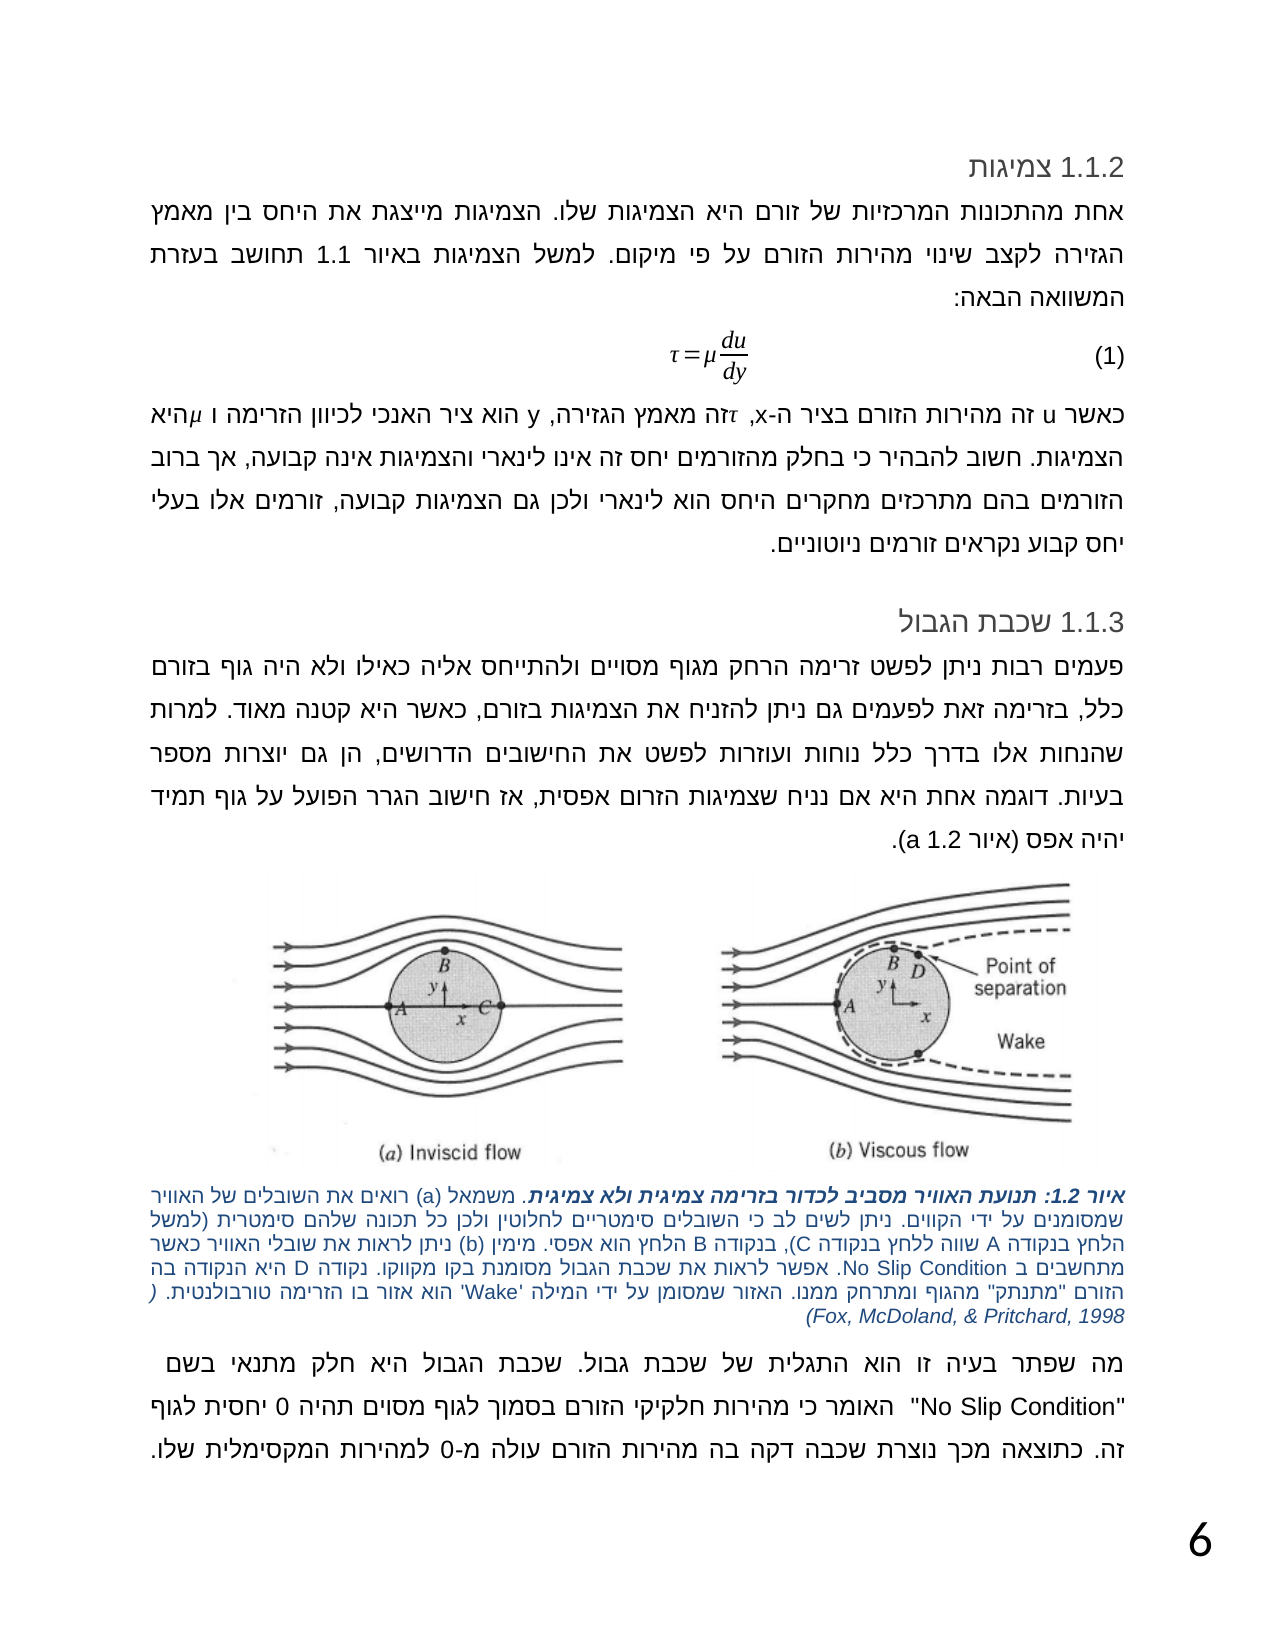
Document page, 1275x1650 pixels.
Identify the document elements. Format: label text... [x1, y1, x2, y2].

text כאשר u זה מהירות הזורם בציר ה-x, זה מאמץ הגזירה, y הוא ציר האנכי לכיוון הזרימה ו היא הצמיגות. חשוב להבהיר כי בחלק מהזורמים יחס זה אינו לינארי והצמיגות אינה קבועה, אך ברוב הזורמים בהם מתרכזים מחקרים היחס הוא לינארי ולכן גם הצמיגות קבועה, זורמים אלו בעלי יחס קבוע נקראים זורמים ניוטוניים. [150, 399, 1125, 558]
text אחת מהתכונות המרכזיות של זורם היא הצמיגות שלו. הצמיגות מייצגת את היחס בין מאמץ הגזירה לקצב שינוי מהירות הזורם על פי מיקום. למשל הצמיגות באיור 1.1 תחושב בעזרת המשוואה הבאה: [150, 197, 1125, 312]
text (1) [150, 326, 1125, 385]
picture [225, 867, 1125, 1172]
subtitle 1.1.3 שכבת הגבול [150, 605, 1125, 639]
text איור 1.2: תנועת האוויר מסביב לכדור בזרימה צמיגית ולא צמיגית. משמאל (a) רואים את השובלים של האוויר שמסומנים על ידי הקווים. ניתן לשים לב כי השובלים סימטריים לחלוטין ולכן כל תכונה שלהם סימטרית (למשל הלחץ בנקודה A שווה ללחץ בנקודה C), בנקודה B הלחץ הוא אפסי. מימין (b) ניתן לראות את שובלי האוויר כאשר מתחשבים ב No Slip Condition. אפשר לראות את שכבת הגבול מסומנת בקו מקווקו. נקודה D היא הנקודה בה הזורם "מתנתק" מהגוף ומתרחק ממנו. האזור שמסומן על ידי המילה 'Wake' הוא אזור בו הזרימה טורבולנטית. [150, 1184, 1125, 1328]
text פעמים רבות ניתן לפשט זרימה הרחק מגוף מסויים ולהתייחס אליה כאילו ולא היה גוף בזורם כלל, בזרימה זאת לפעמים גם ניתן להזניח את הצמיגות בזורם, כאשר היא קטנה מאוד. למרות שהנחות אלו בדרך כלל נוחות ועוזרות לפשט את החישובים הדרושים, הן גם יוצרות מספר בעיות. דוגמה אחת היא אם נניח שצמיגות הזרום אפסית, אז חישוב הגרר הפועל על גוף תמיד יהיה אפס (איור 1.2 a). [150, 652, 1125, 853]
subtitle 1.1.2 צמיגות [150, 150, 1125, 183]
